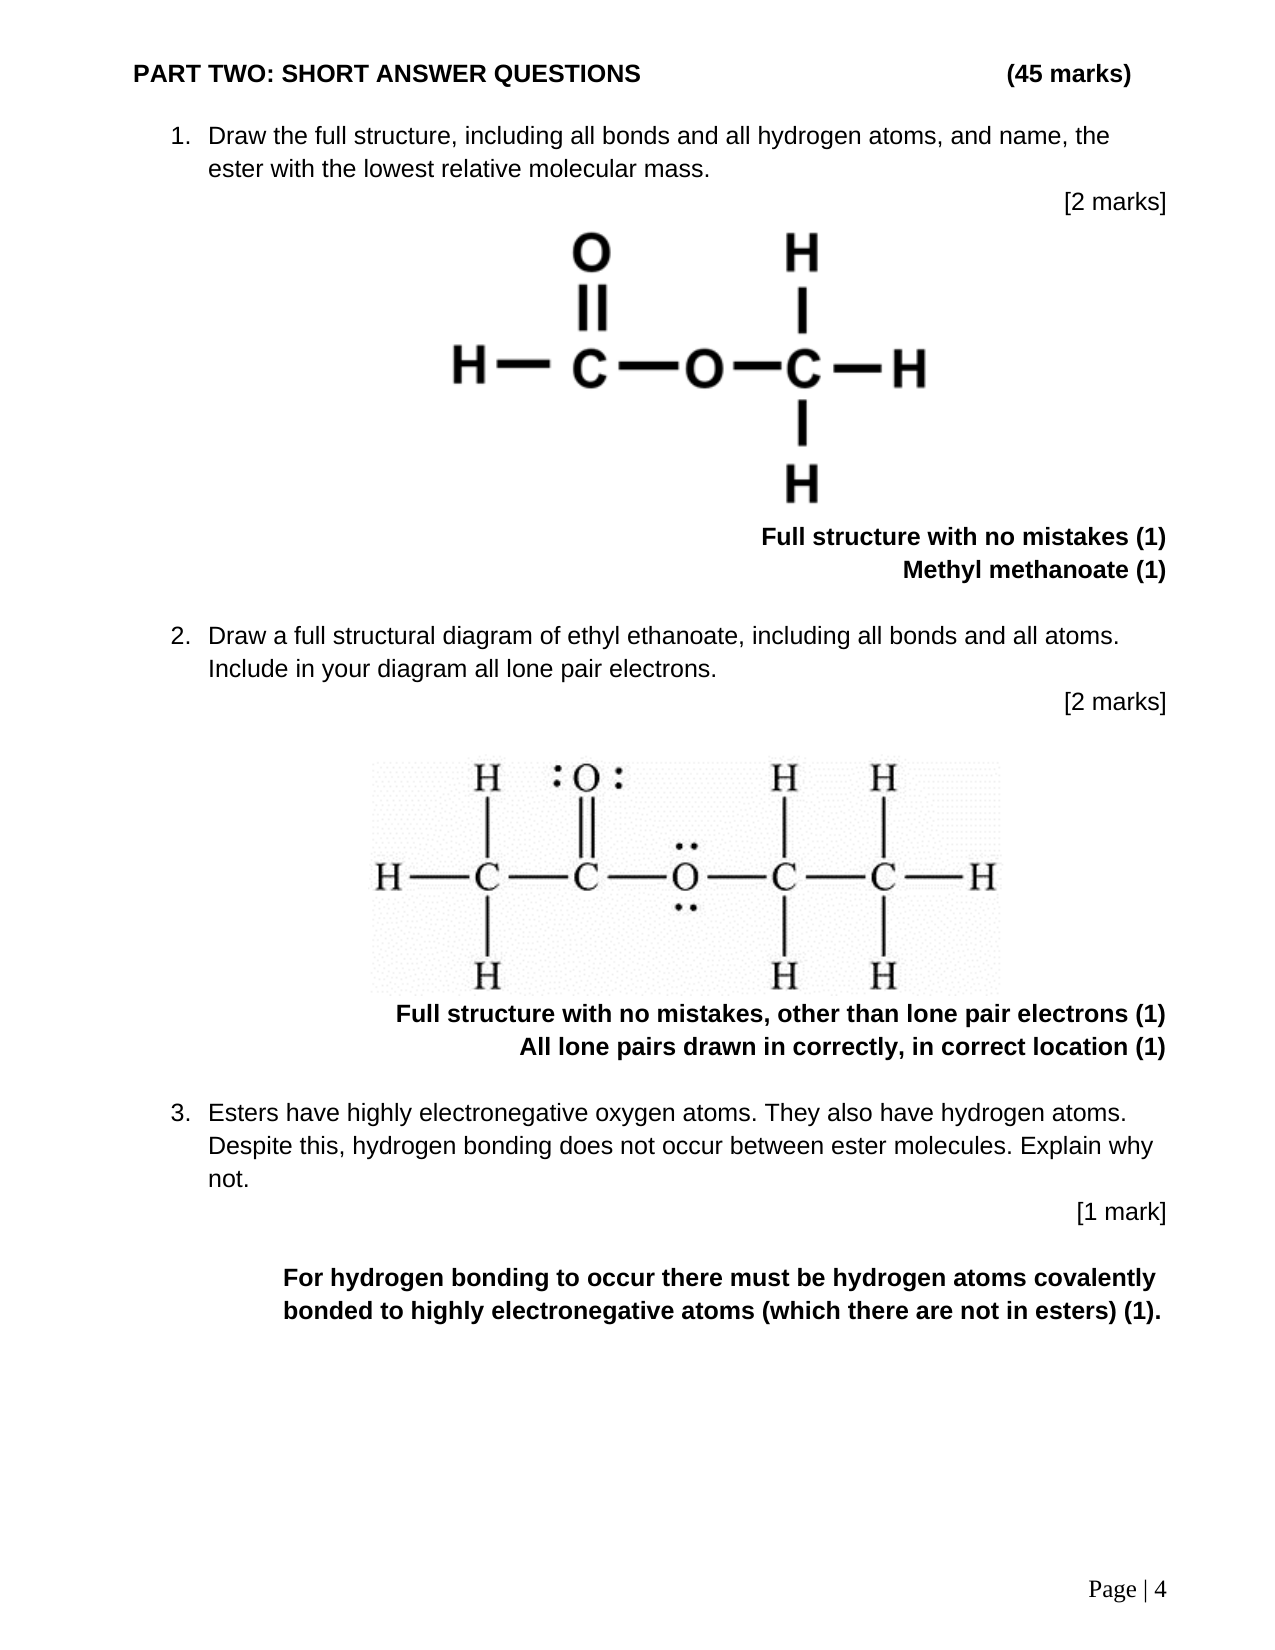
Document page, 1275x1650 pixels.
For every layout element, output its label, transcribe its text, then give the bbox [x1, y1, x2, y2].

list [1 mark] [208, 1197, 1167, 1226]
list Methyl methanoate (1) [208, 555, 1167, 584]
list Draw a full structural diagram of ethyl ethanoate, including all bonds and all atoms. Include in your diagram all lone pair electrons. [170, 621, 1167, 683]
list For hydrogen bonding to occur there must be hydrogen atoms covalently bonded to highly electronegative atoms (which there are not in esters) (1). [283, 1263, 1167, 1325]
picture [368, 753, 1005, 996]
list Full structure with no mistakes (1) [208, 522, 1167, 551]
list All lone pairs drawn in correctly, in correct location (1) [208, 1032, 1167, 1061]
list [2 marks] [208, 687, 1167, 716]
list Esters have highly electronegative oxygen atoms. They also have hydrogen atoms. Despite this, hydrogen bonding does not occur between ester molecules. Explain why not. [170, 1098, 1167, 1193]
list Draw the full structure, including all bonds and all hydrogen atoms, and name, the ester with the lowest relative molecular mass. [170, 121, 1167, 183]
list Full structure with no mistakes, other than lone pair electrons (1) [208, 999, 1167, 1028]
picture [437, 220, 937, 519]
list [2 marks] [208, 187, 1167, 216]
text PART TWO: SHORT ANSWER QUESTIONS (45 marks) [133, 59, 1167, 88]
